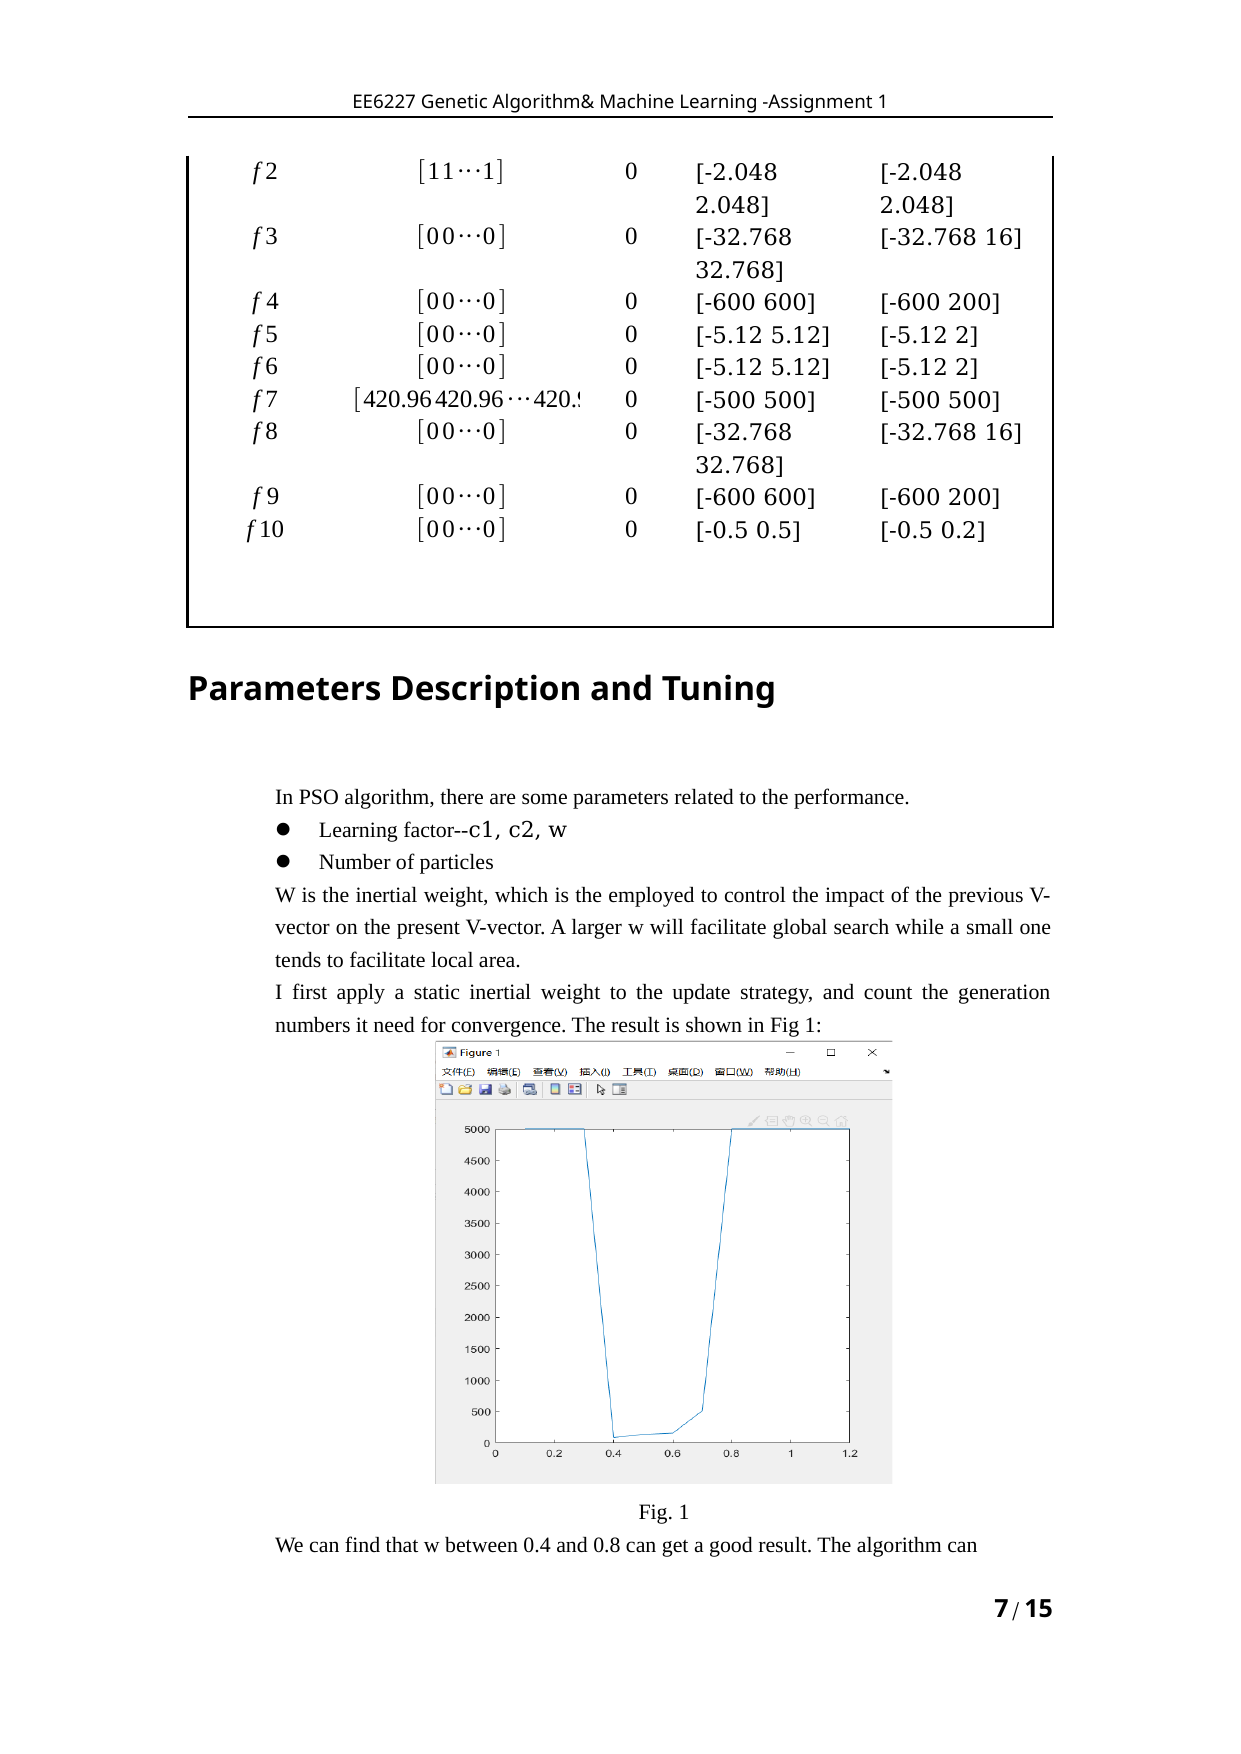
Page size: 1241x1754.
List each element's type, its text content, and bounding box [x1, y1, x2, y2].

list Learning factor--c1, c2, w [275, 813, 1053, 846]
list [275, 1528, 1053, 1561]
table_cell [343, 416, 580, 481]
table_cell [-600 200] [868, 481, 1052, 513]
table_cell [189, 221, 343, 286]
table_cell [343, 318, 580, 351]
table_cell [-5.12 2] [868, 351, 1052, 383]
subtitle Parameters Description and Tuning [187, 655, 1053, 720]
table_cell [-2.048 2.048] [684, 156, 868, 221]
table_cell [343, 383, 580, 416]
table_cell [-32.768 32.768] [684, 221, 868, 286]
table_cell [-5.12 5.12] [684, 351, 868, 383]
table_cell [189, 481, 343, 513]
table_cell [580, 221, 683, 286]
table_cell [-0.5 0.5] [684, 513, 868, 626]
table_cell [-600 600] [684, 481, 868, 513]
table_cell [-500 500] [684, 383, 868, 416]
table_cell [580, 481, 683, 513]
table_cell [-32.768 16] [868, 416, 1052, 481]
table_cell [189, 156, 343, 221]
table_cell [580, 383, 683, 416]
table_cell [-600 200] [868, 286, 1052, 318]
table_cell [189, 351, 343, 383]
table_cell [580, 513, 683, 626]
table_cell [343, 513, 580, 626]
table_cell [-5.12 5.12] [684, 318, 868, 351]
list I first apply a static inertial weight to the update strategy, and count the generation numbers it need for convergence. The result is shown in Fig 1: [275, 976, 1053, 1041]
picture [435, 1040, 893, 1484]
table_cell [343, 286, 580, 318]
table_cell [-0.5 0.2] [868, 513, 1052, 626]
list Fig. 1 [275, 1496, 1053, 1528]
table_cell [580, 416, 683, 481]
table_cell [-5.12 2] [868, 318, 1052, 351]
table_cell [343, 156, 580, 221]
table_cell [-32.768 16] [868, 221, 1052, 286]
table_cell [189, 383, 343, 416]
table_cell [343, 481, 580, 513]
table_cell [-600 600] [684, 286, 868, 318]
table_cell [343, 221, 580, 286]
table_cell [-2.048 2.048] [868, 156, 1052, 221]
table_cell [580, 286, 683, 318]
table_cell [580, 351, 683, 383]
table_cell [-32.768 32.768] [684, 416, 868, 481]
table_cell [189, 318, 343, 351]
table_cell [189, 416, 343, 481]
list W is the inertial weight, which is the employed to control the impact of the previous V-vector on the present V-vector. A larger w will facilitate global search while a small one tends to facilitate local area. [275, 878, 1053, 976]
table_cell [343, 351, 580, 383]
table_cell [580, 156, 683, 221]
table_cell [580, 318, 683, 351]
list In PSO algorithm, there are some parameters related to the performance. [275, 781, 1053, 813]
table_cell [189, 286, 343, 318]
table_cell [189, 513, 343, 626]
list Number of particles [275, 846, 1053, 878]
table_cell [-500 500] [868, 383, 1052, 416]
